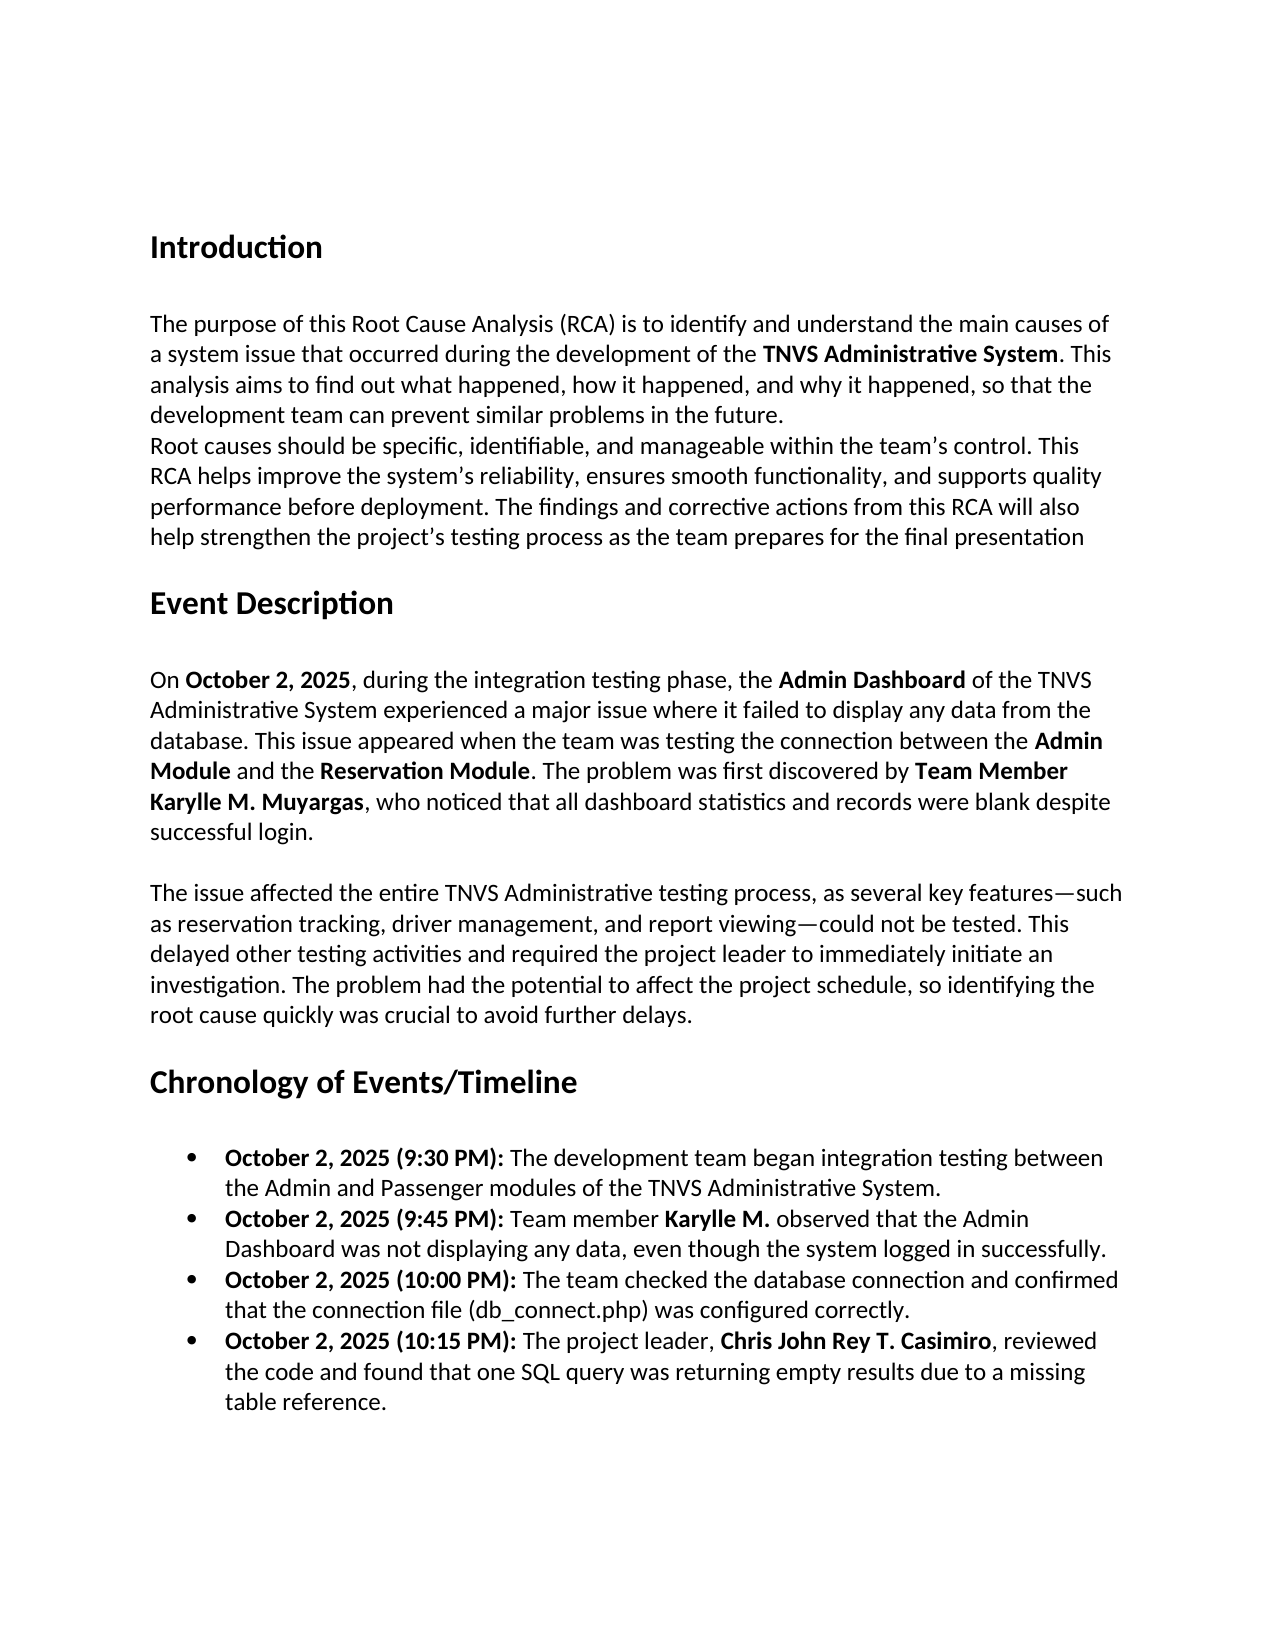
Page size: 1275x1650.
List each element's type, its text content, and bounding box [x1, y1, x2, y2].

text The issue affected the entire TNVS Administrative testing process, as several key features—such as reservation tracking, driver management, and report viewing—could not be tested. This delayed other testing activities and required the project leader to immediately initiate an investigation. The problem had the potential to affect the project schedule, so identifying the root cause quickly was crucial to avoid further delays. [150, 877, 1125, 1030]
list October 2, 2025 (10:15 PM): The project leader, Chris John Rey T. Casimiro, reviewed the code and found that one SQL query was returning empty results due to a missing table reference. [187, 1325, 1125, 1417]
text Event Description [150, 582, 1125, 623]
text Root causes should be specific, identifiable, and manageable within the team’s control. This RCA helps improve the system’s reliability, ensures smooth functionality, and supports quality performance before deployment. The findings and corrective actions from this RCA will also help strengthen the project’s testing process as the team prepares for the final presentation [150, 430, 1125, 552]
list October 2, 2025 (9:45 PM): Team member Karylle M. observed that the Admin Dashboard was not displaying any data, even though the system logged in successfully. [187, 1203, 1125, 1264]
text The purpose of this Root Cause Analysis (RCA) is to identify and understand the main causes of a system issue that occurred during the development of the TNVS Administrative System. This analysis aims to find out what happened, how it happened, and why it happened, so that the development team can prevent similar problems in the future. [150, 308, 1125, 430]
text Chronology of Events/Timeline [150, 1061, 1125, 1101]
text Introduction [150, 226, 1125, 267]
text On October 2, 2025, during the integration testing phase, the Admin Dashboard of the TNVS Administrative System experienced a major issue where it failed to display any data from the database. This issue appeared when the team was testing the connection between the Admin Module and the Reservation Module. The problem was first discovered by Team Member Karylle M. Muyargas, who noticed that all dashboard statistics and records were blank despite successful login. [150, 664, 1125, 847]
list October 2, 2025 (10:00 PM): The team checked the database connection and confirmed that the connection file (db_connect.php) was configured correctly. [187, 1264, 1125, 1325]
list October 2, 2025 (9:30 PM): The development team began integration testing between the Admin and Passenger modules of the TNVS Administrative System. [187, 1142, 1125, 1203]
